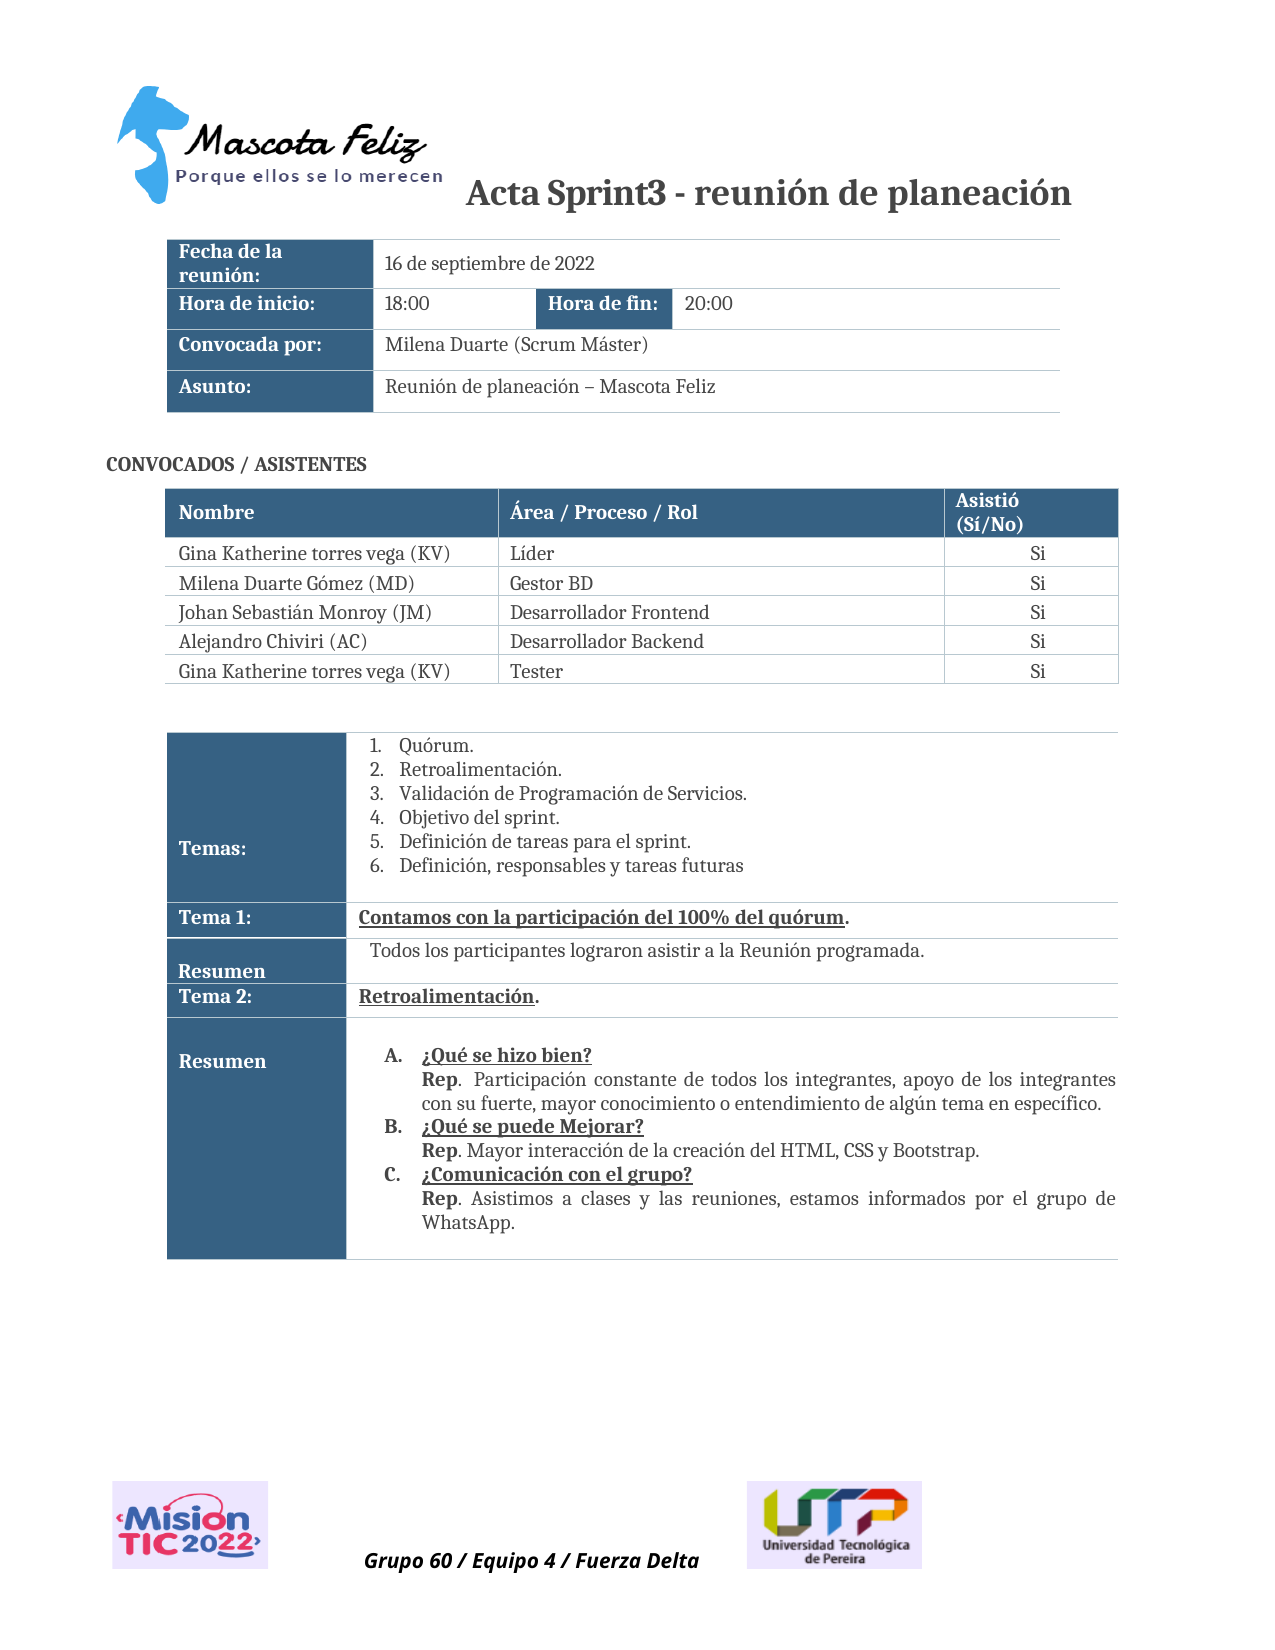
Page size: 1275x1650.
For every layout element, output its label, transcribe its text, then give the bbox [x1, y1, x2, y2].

table_cell Johan Sebastián Monroy (JM) [165, 596, 498, 625]
table_cell Si [945, 567, 1118, 595]
table_cell Gina Katherine torres vega (KV) [165, 655, 498, 683]
table_cell Líder [499, 538, 944, 566]
table_cell Tema 2: [167, 984, 346, 1017]
table_cell ¿Qué se hizo bien? Rep. Participación constante de todos los integrantes, apoyo de los integrantes con su fuerte, mayor conocimiento o entendimiento de algún tema en específico. ¿Qué se puede Mejorar? Rep. Mayor interacción de la creación del HTML, CSS y Bootstrap. ¿Comunicación con el grupo? Rep. Asistimos a clases y las reuniones, estamos informados por el grupo de WhatsApp. [347, 1018, 1117, 1259]
text CONVOCADOS / ASISTENTES [106, 453, 457, 477]
table_cell Resumen [167, 1018, 346, 1259]
table_cell Alejandro Chiviri (AC) [165, 626, 498, 654]
table_cell Contamos con la participación del 100% del quórum. [347, 903, 1117, 937]
table_cell Milena Duarte Gómez (MD) [165, 567, 498, 595]
table_cell Tema 1: [167, 903, 346, 937]
table_cell Si [945, 596, 1118, 625]
table_header Asistió (Sí/No) [945, 489, 1118, 537]
table_header Quórum. Retroalimentación. Validación de Programación de Servicios. Objetivo del sprint. Definición de tareas para el sprint. Definición, responsables y tareas futuras [347, 733, 1117, 902]
table_header Nombre [165, 489, 498, 537]
table_cell Todos los participantes lograron asistir a la Reunión programada. [347, 939, 1117, 983]
picture [106, 85, 446, 206]
table_cell Retroalimentación. [347, 984, 1117, 1017]
picture [112, 1481, 269, 1569]
table_cell Gestor BD [499, 567, 944, 595]
table_header Área / Proceso / Rol [499, 489, 944, 537]
table_cell Tester [499, 655, 944, 683]
picture [746, 1481, 922, 1569]
table_cell Si [945, 538, 1118, 566]
table_cell Resumen [167, 939, 346, 983]
table_cell Si [945, 655, 1118, 683]
table_cell Desarrollador Backend [499, 626, 944, 654]
table_cell Gina Katherine torres vega (KV) [165, 538, 498, 566]
table_header Temas: [167, 733, 346, 902]
table_cell Desarrollador Frontend [499, 596, 944, 625]
table_cell Si [945, 626, 1118, 654]
